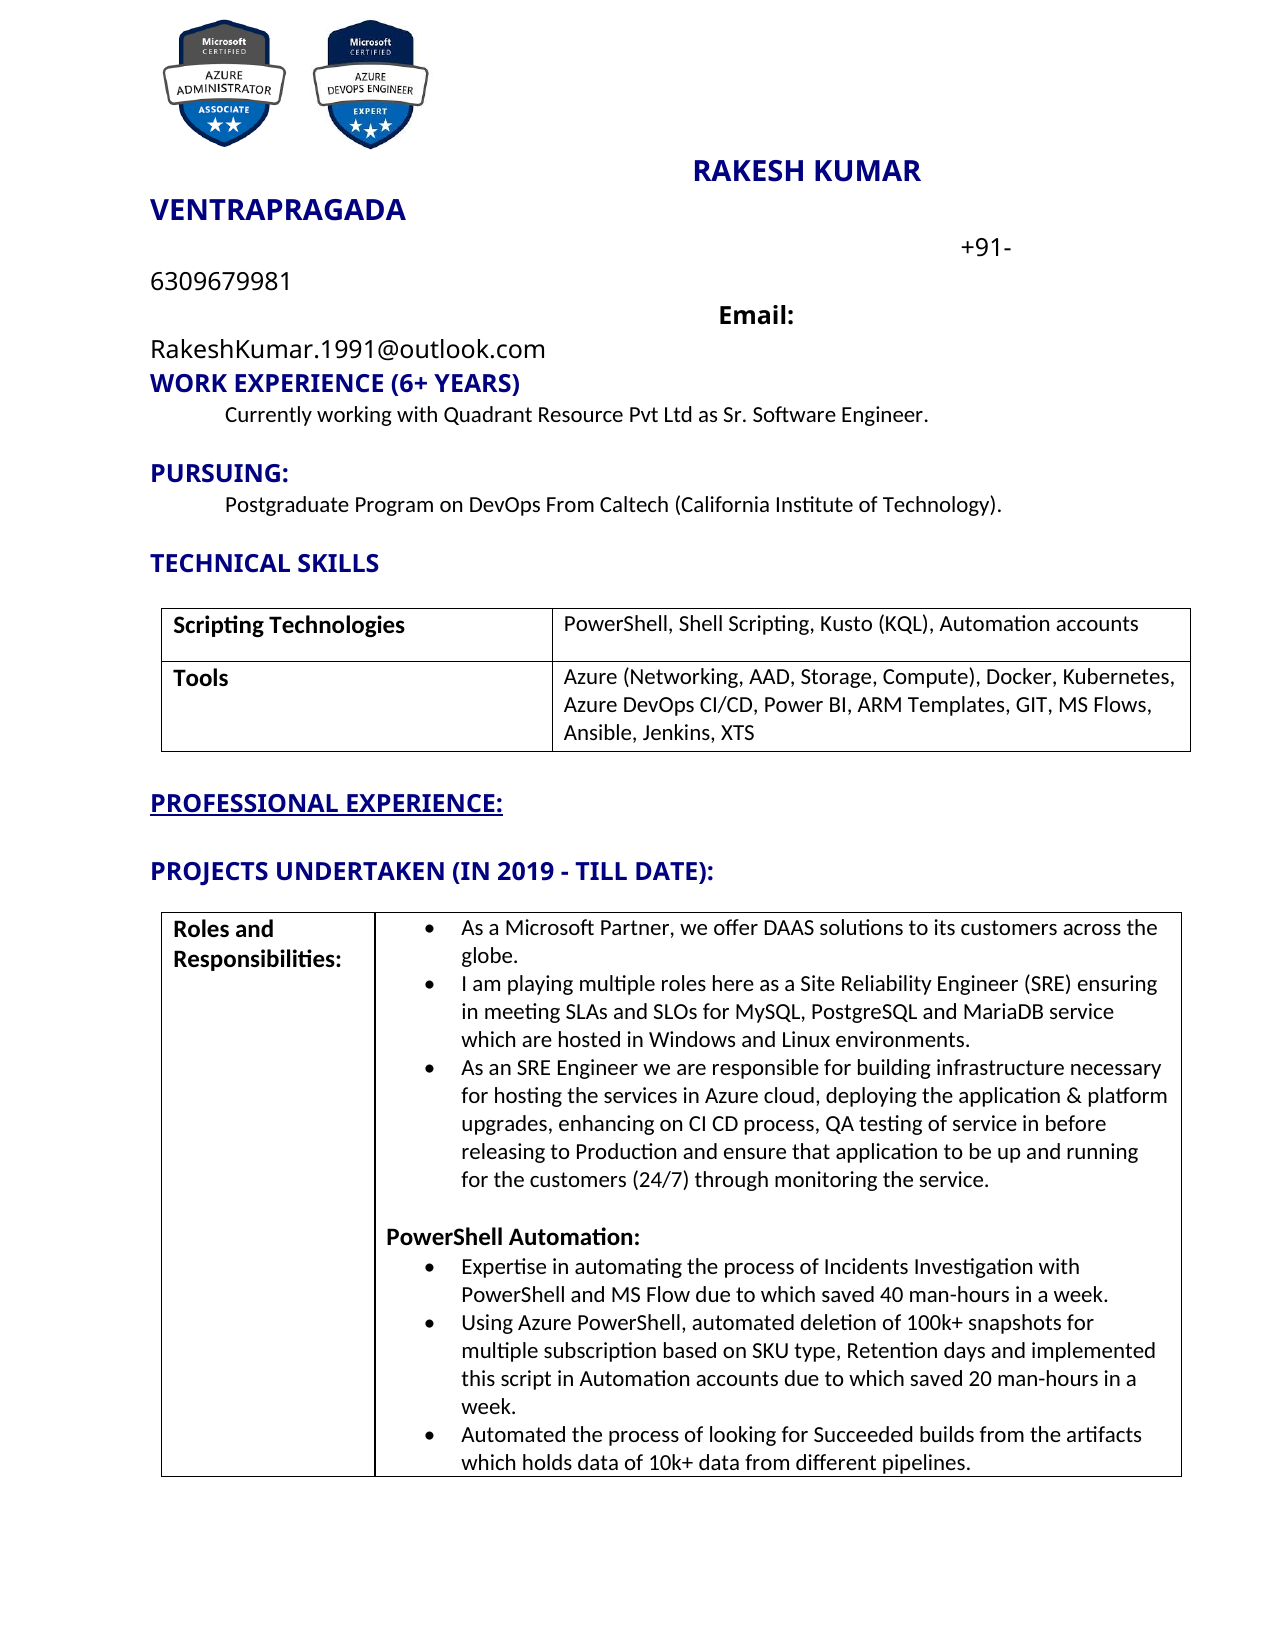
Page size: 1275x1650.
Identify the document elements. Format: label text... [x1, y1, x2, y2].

text Currently working with Quadrant Resource Pvt Ltd as Sr. Software Engineer. [150, 400, 1125, 428]
text Pursuing: [150, 456, 1125, 490]
text Projects undertaken (in 2019 - Till Date): [150, 854, 1125, 888]
text Technical SKILLS [150, 546, 1125, 580]
picture [159, 18, 461, 150]
text Professional Experience: [150, 786, 1125, 820]
table_header PowerShell, Shell Scripting, Kusto (KQL), Automation accounts [553, 609, 1190, 661]
text +91- 6309679981 [150, 229, 1125, 297]
table_header Roles and Responsibilities: [162, 913, 374, 1476]
text Email: RakeshKumar.1991@outlook.com [150, 297, 1125, 366]
table_cell Azure (Networking, AAD, Storage, Compute), Docker, Kubernetes, Azure DevOps CI/CD, Power BI, ARM Templates, GIT, MS Flows, Ansible, Jenkins, XTS [553, 662, 1190, 751]
text Rakesh KUmar Ventrapragada [150, 150, 1125, 229]
table_header Scripting Technologies [162, 609, 552, 661]
text Work EXPERIENCE (6+ years) [150, 366, 1125, 400]
text Postgraduate Program on DevOps From Caltech (California Institute of Technology). [150, 490, 1125, 518]
table_cell Tools [162, 662, 552, 751]
